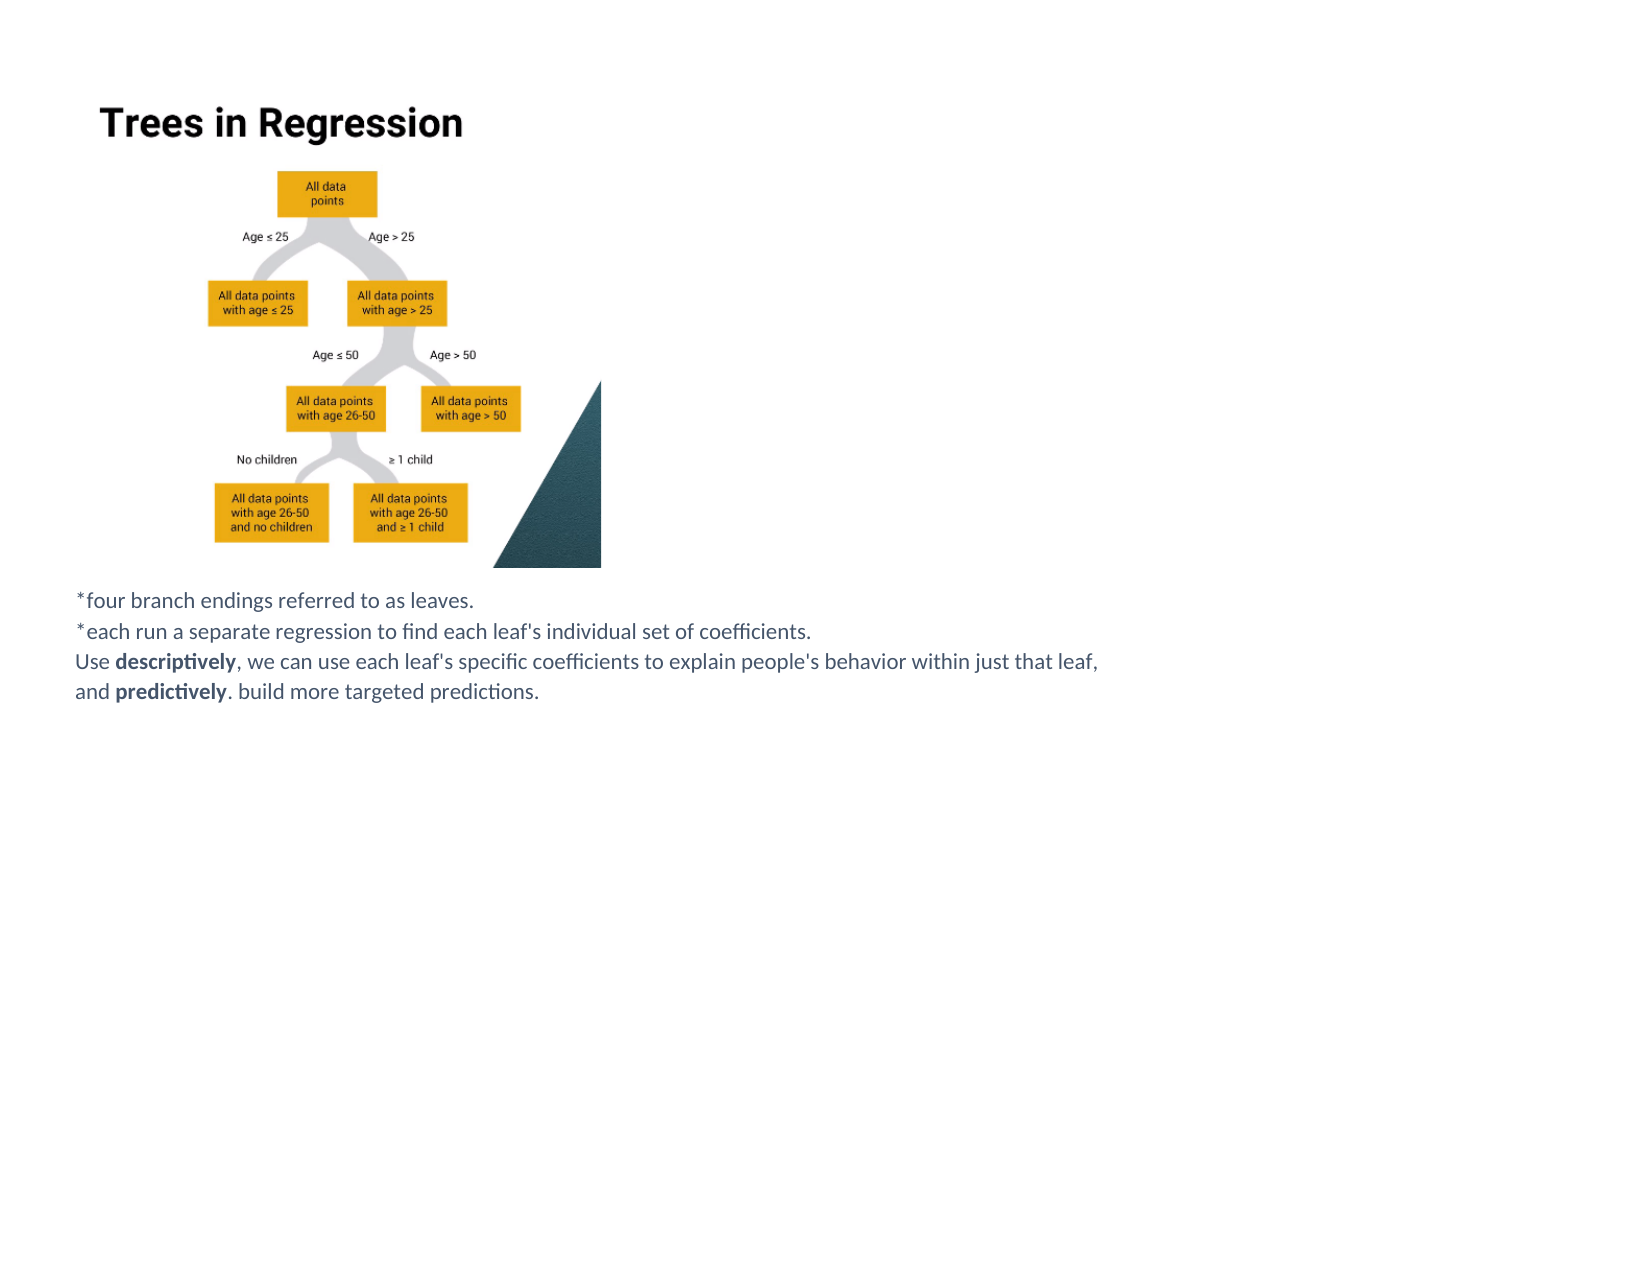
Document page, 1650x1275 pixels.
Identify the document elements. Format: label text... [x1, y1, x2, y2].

text *four branch endings referred to as leaves. *each run a separate regression to find each leaf's individual set of coefficients. Use descriptively, we can use each leaf's specific coefficients to explain people's behavior within just that leaf, and predictively. build more targeted predictions. figure out what we need to do better. [75, 587, 1575, 705]
picture [75, 75, 602, 568]
